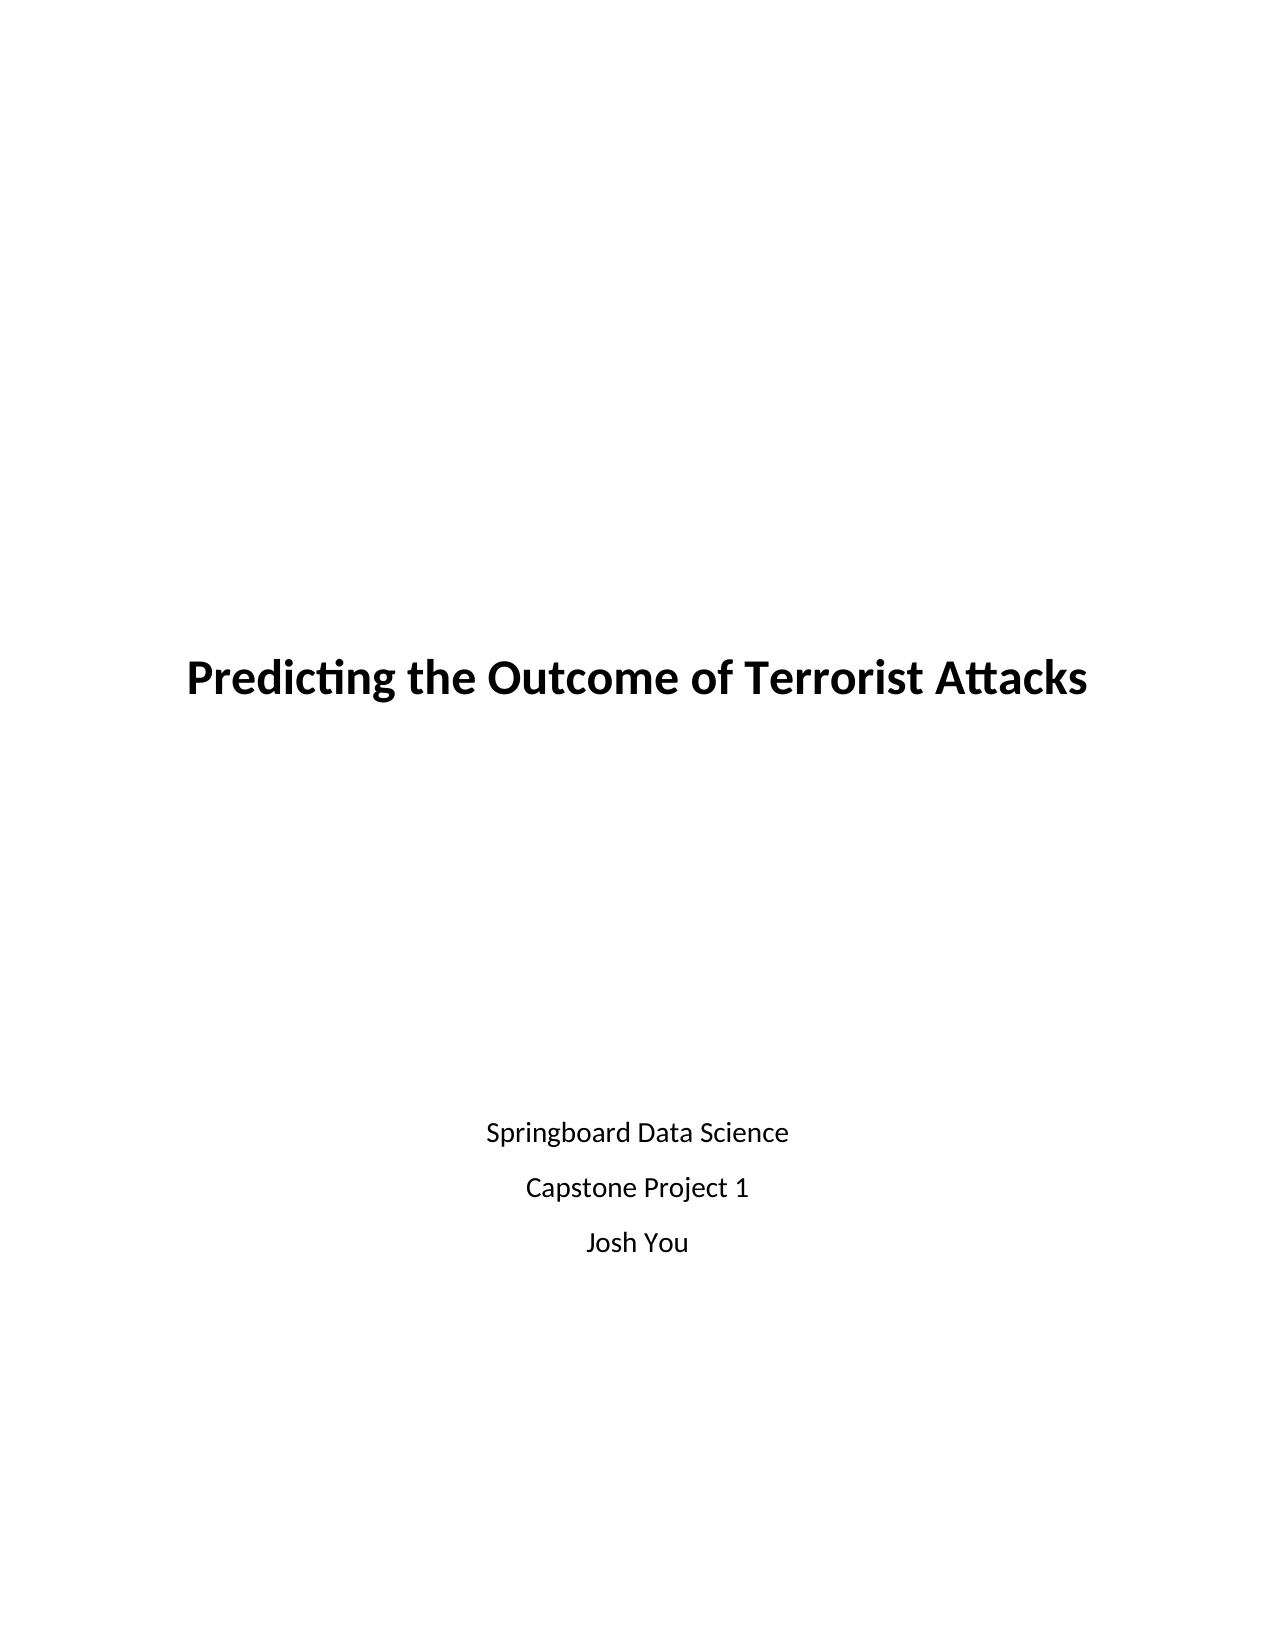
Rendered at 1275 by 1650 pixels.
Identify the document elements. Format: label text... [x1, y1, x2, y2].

text Capstone Project 1 [150, 1169, 1125, 1205]
text Josh You [150, 1224, 1125, 1260]
text Springboard Data Science [150, 1114, 1125, 1150]
text Predicting the Outcome of Terrorist Attacks [150, 646, 1125, 707]
